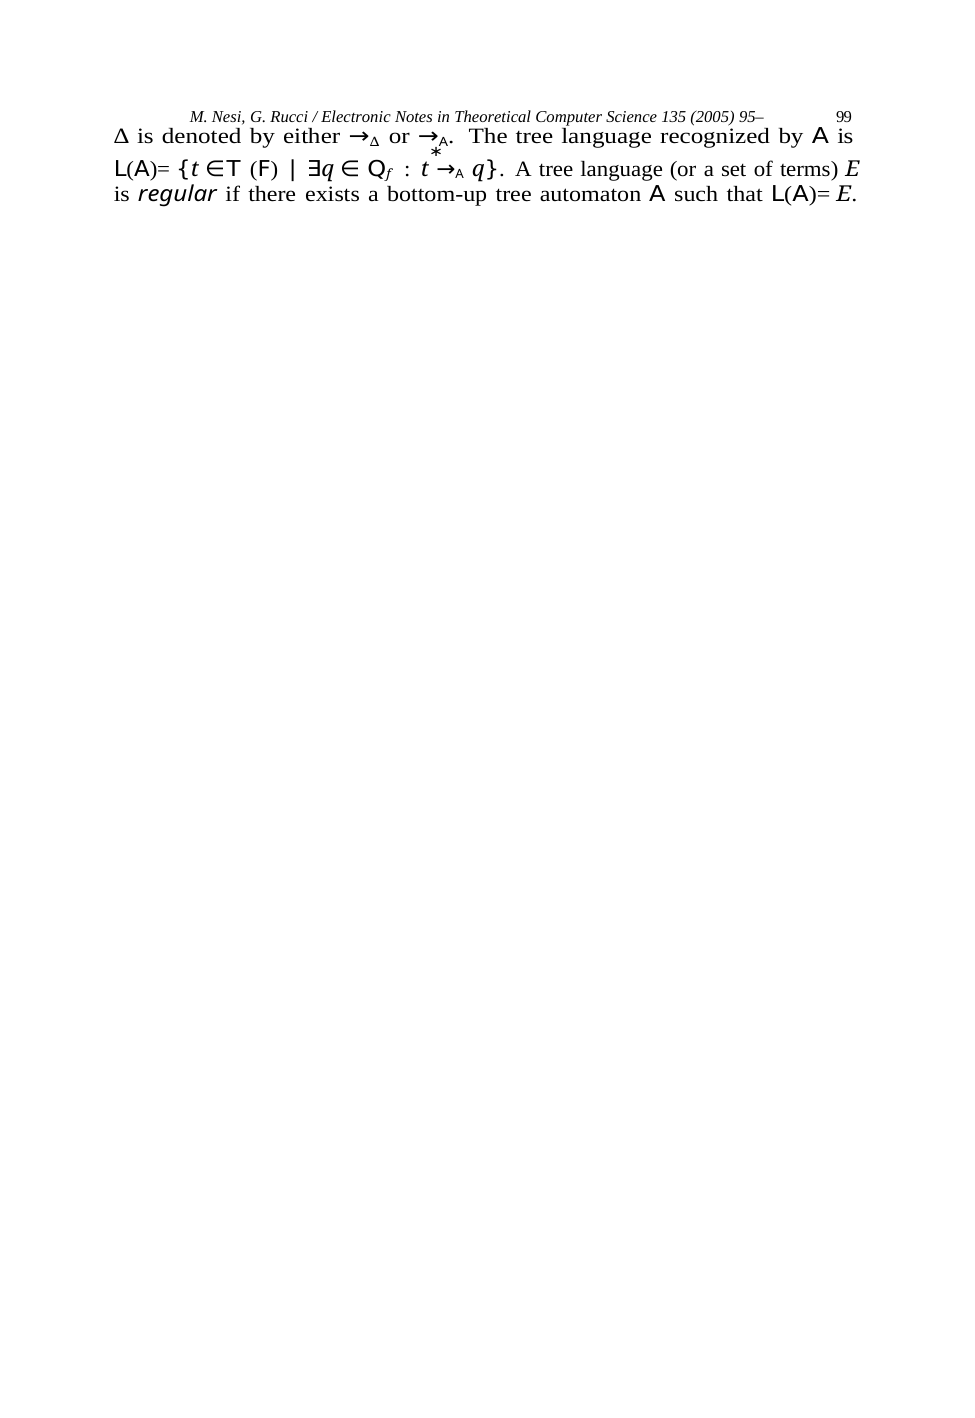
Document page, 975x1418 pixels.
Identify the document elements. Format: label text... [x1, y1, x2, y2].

text is regular if there exists a bottom-up tree automaton A such that L(A)= E. [113, 180, 881, 207]
text ∆ is denoted by either →∆ or →A. The tree language recognized by A is [113, 125, 881, 149]
text L(A)= {t ∈T (F) | ∃q ∈ Qf : t →A q}. A tree language (or a set of terms) E [489, 159, 881, 180]
